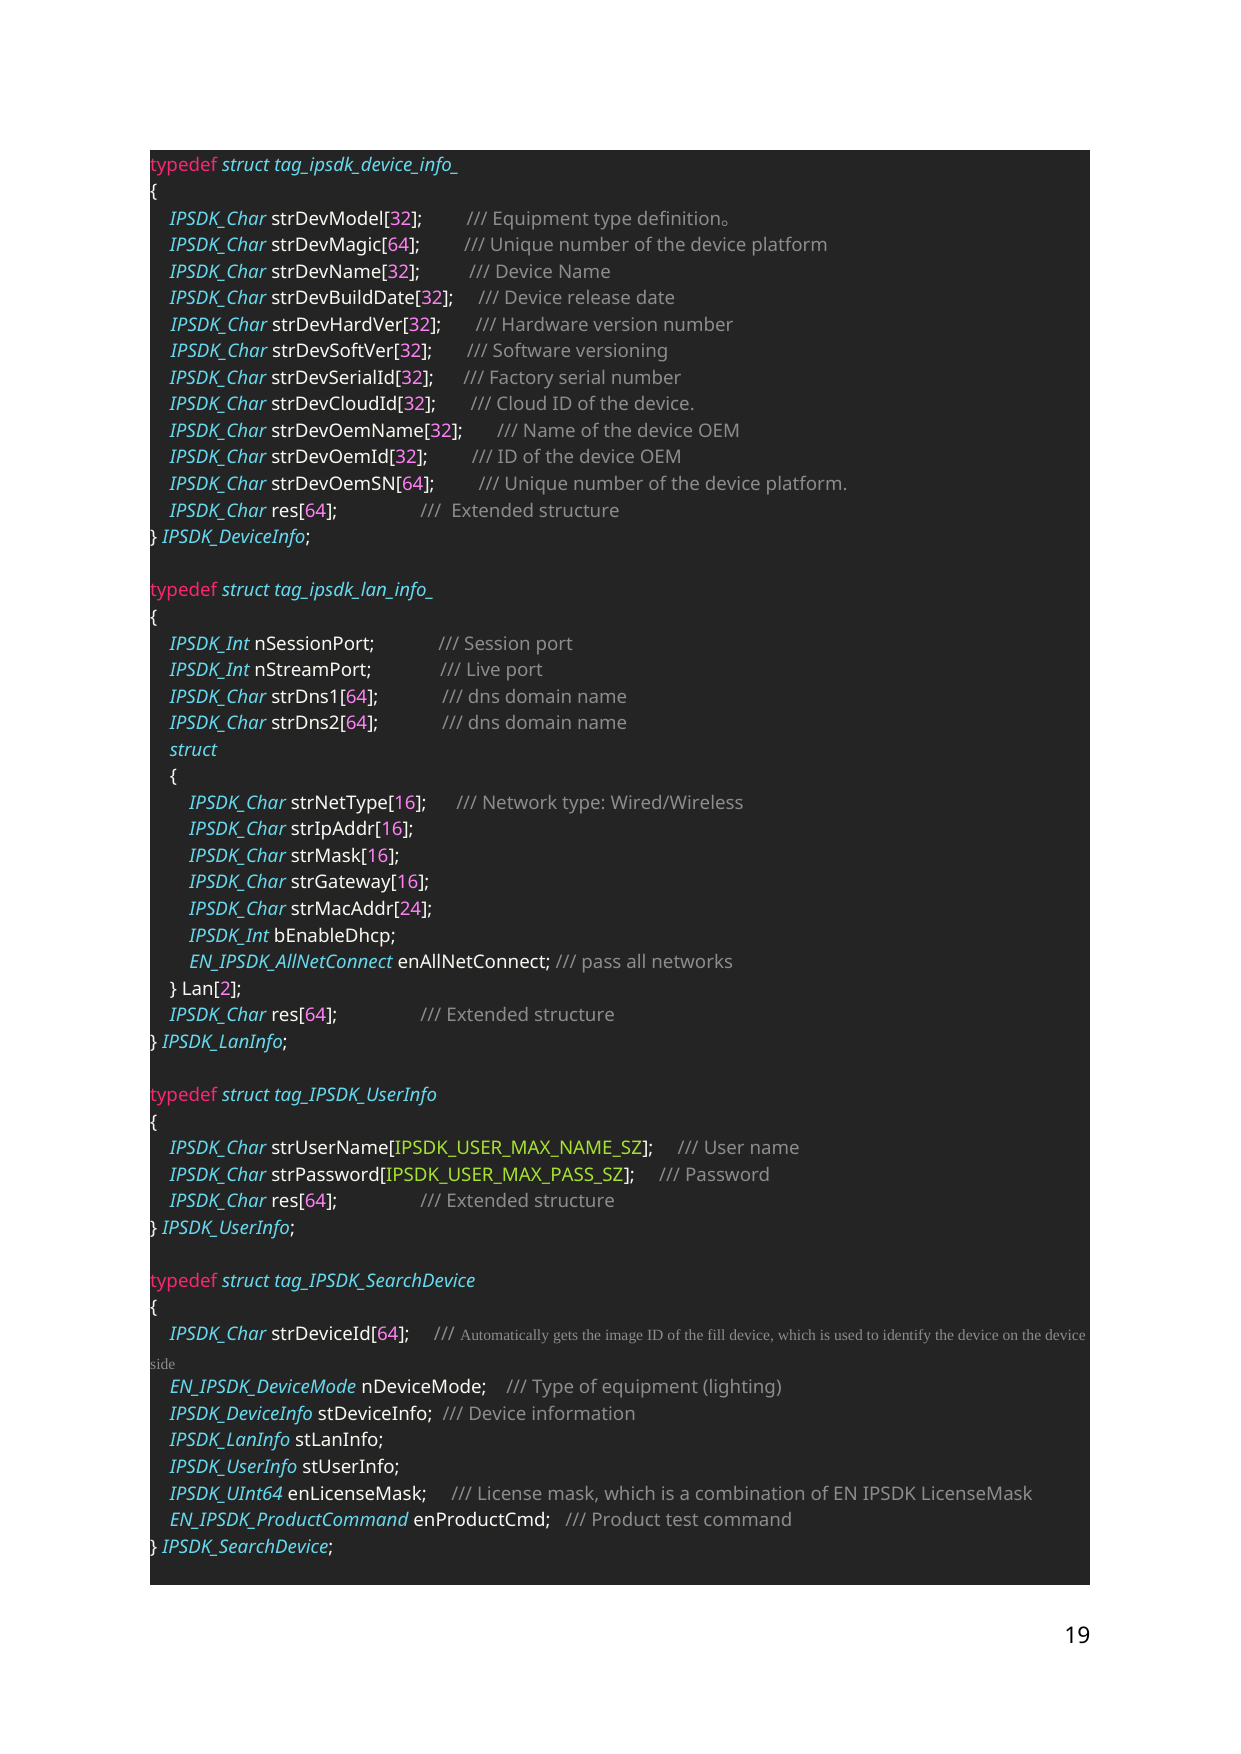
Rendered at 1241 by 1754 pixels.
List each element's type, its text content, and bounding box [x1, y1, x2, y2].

text IPSDK_UInt64 enLicenseMask; /// License mask, which is a combination of EN IPSDK LicenseMask [150, 1479, 1090, 1505]
text IPSDK_Int bEnableDhcp; [150, 921, 1090, 947]
text IPSDK_Char strDevOemName[32]; /// Name of the device OEM [150, 416, 1090, 443]
text } IPSDK_LanInfo; [150, 1027, 1090, 1054]
text IPSDK_Int nStreamPort; /// Live port [150, 655, 1090, 682]
text } Lan[2]; [150, 974, 1090, 1001]
text { [150, 602, 1090, 629]
text { [150, 762, 1090, 788]
text IPSDK_Char strDns2[64]; /// dns domain name [150, 708, 1090, 735]
text IPSDK_Char strDns1[64]; /// dns domain name [150, 682, 1090, 708]
text IPSDK_Char strMacAddr[24]; [150, 894, 1090, 921]
text IPSDK_Int nSessionPort; /// Session port [150, 629, 1090, 655]
text IPSDK_Char strDevHardVer[32]; /// Hardware version number [150, 310, 1090, 337]
text IPSDK_LanInfo stLanInfo; [150, 1426, 1090, 1452]
text IPSDK_UserInfo stUserInfo; [150, 1452, 1090, 1479]
text IPSDK_Char strDevBuildDate[32]; /// Device release date [150, 283, 1090, 310]
text EN_IPSDK_ProductCommand enProductCmd; /// Product test command [150, 1505, 1090, 1532]
text IPSDK_Char strMask[16]; [150, 841, 1090, 868]
text typedef struct tag_ipsdk_device_info_ [150, 150, 1090, 177]
text } IPSDK_UserInfo; [150, 1213, 1090, 1240]
text IPSDK_Char strIpAddr[16]; [150, 815, 1090, 841]
text typedef struct tag_IPSDK_SearchDevice [150, 1266, 1090, 1293]
text struct [150, 735, 1090, 762]
text } IPSDK_SearchDevice; [150, 1532, 1090, 1558]
text IPSDK_Char res[64]; /// Extended structure [150, 496, 1090, 522]
text IPSDK_Char strDevSerialId[32]; /// Factory serial number [150, 363, 1090, 390]
text { [150, 1107, 1090, 1133]
text IPSDK_Char strDevName[32]; /// Device Name [150, 257, 1090, 283]
text IPSDK_Char strUserName[IPSDK_USER_MAX_NAME_SZ]; /// User name [150, 1133, 1090, 1160]
text IPSDK_Char strDevSoftVer[32]; /// Software versioning [150, 337, 1090, 363]
text } IPSDK_DeviceInfo; [150, 522, 1090, 549]
text typedef struct tag_IPSDK_UserInfo [150, 1080, 1090, 1107]
text IPSDK_Char res[64]; /// Extended structure [150, 1001, 1090, 1027]
text { [150, 177, 1090, 203]
text IPSDK_Char strDevOemId[32]; /// ID of the device OEM [150, 443, 1090, 469]
text IPSDK_Char res[64]; /// Extended structure [150, 1187, 1090, 1213]
text IPSDK_Char strDevCloudId[32]; /// Cloud ID of the device. [150, 390, 1090, 416]
text IPSDK_DeviceInfo stDeviceInfo; /// Device information [150, 1399, 1090, 1426]
text typedef struct tag_ipsdk_lan_info_ [150, 576, 1090, 602]
text IPSDK_Char strDevOemSN[64]; /// Unique number of the device platform. [150, 469, 1090, 496]
text IPSDK_Char strPassword[IPSDK_USER_MAX_PASS_SZ]; /// Password [150, 1160, 1090, 1187]
text EN_IPSDK_AllNetConnect enAllNetConnect; /// pass all networks [150, 947, 1090, 974]
text IPSDK_Char strNetType[16]; /// Network type: Wired/Wireless [150, 788, 1090, 815]
text { [150, 1293, 1090, 1319]
text EN_IPSDK_DeviceMode nDeviceMode; /// Type of equipment (lighting) [150, 1372, 1090, 1399]
text IPSDK_Char strDevMagic[64]; /// Unique number of the device platform [150, 230, 1090, 257]
text IPSDK_Char strDeviceId[64]; /// Automatically gets the image ID of the fill device, which is used to identify the device on the device side [150, 1319, 1090, 1372]
text IPSDK_Char strGateway[16]; [150, 868, 1090, 894]
text IPSDK_Char strDevModel[32]; /// Equipment type definition。 [150, 203, 1090, 230]
